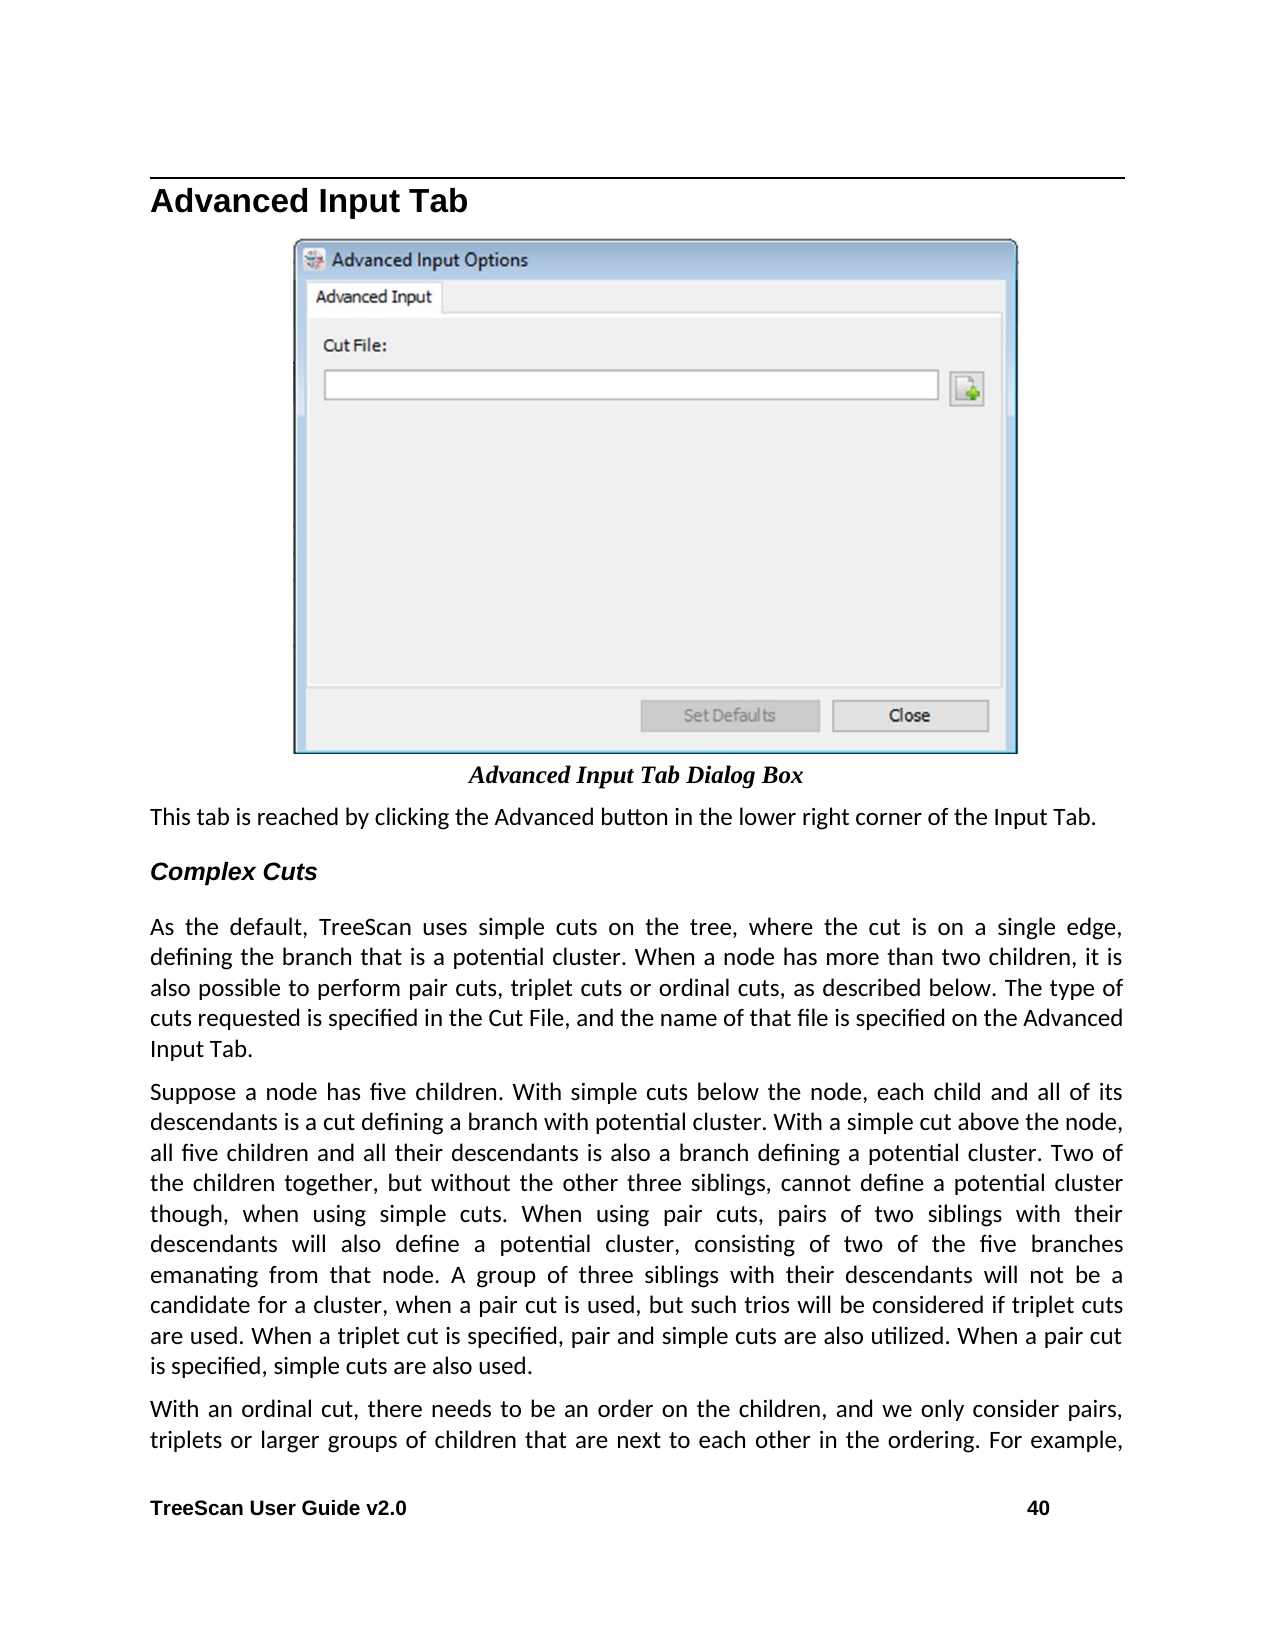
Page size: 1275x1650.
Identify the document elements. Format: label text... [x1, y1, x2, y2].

subtitle Complex Cuts [150, 857, 1125, 886]
picture [293, 238, 1020, 754]
subtitle Advanced Input Tab [150, 179, 1125, 219]
text Advanced Input Tab Dialog Box [150, 760, 1125, 789]
text As the default, TreeScan uses simple cuts on the tree, where the cut is on a single edge, defining the branch that is a potential cluster. When a node has more than two children, it is also possible to perform pair cuts, triplet cuts or ordinal cuts, as described below. The type of cuts requested is specified in the Cut File, and the name of that file is specified on the Advanced Input Tab. [150, 911, 1125, 1063]
text Suppose a node has five children. With simple cuts below the node, each child and all of its descendants is a cut defining a branch with potential cluster. With a simple cut above the node, all five children and all their descendants is also a branch defining a potential cluster. Two of the children together, but without the other three siblings, cannot define a potential cluster though, when using simple cuts. When using pair cuts, pairs of two siblings with their descendants will also define a potential cluster, consisting of two of the five branches emanating from that node. A group of three siblings with their descendants will not be a candidate for a cluster, when a pair cut is used, but such trios will be considered if triplet cuts are used. When a triplet cut is specified, pair and simple cuts are also utilized. When a pair cut is specified, simple cuts are also used. [150, 1076, 1125, 1381]
text This tab is reached by clicking the Advanced button in the lower right corner of the Input Tab. [150, 801, 1125, 832]
